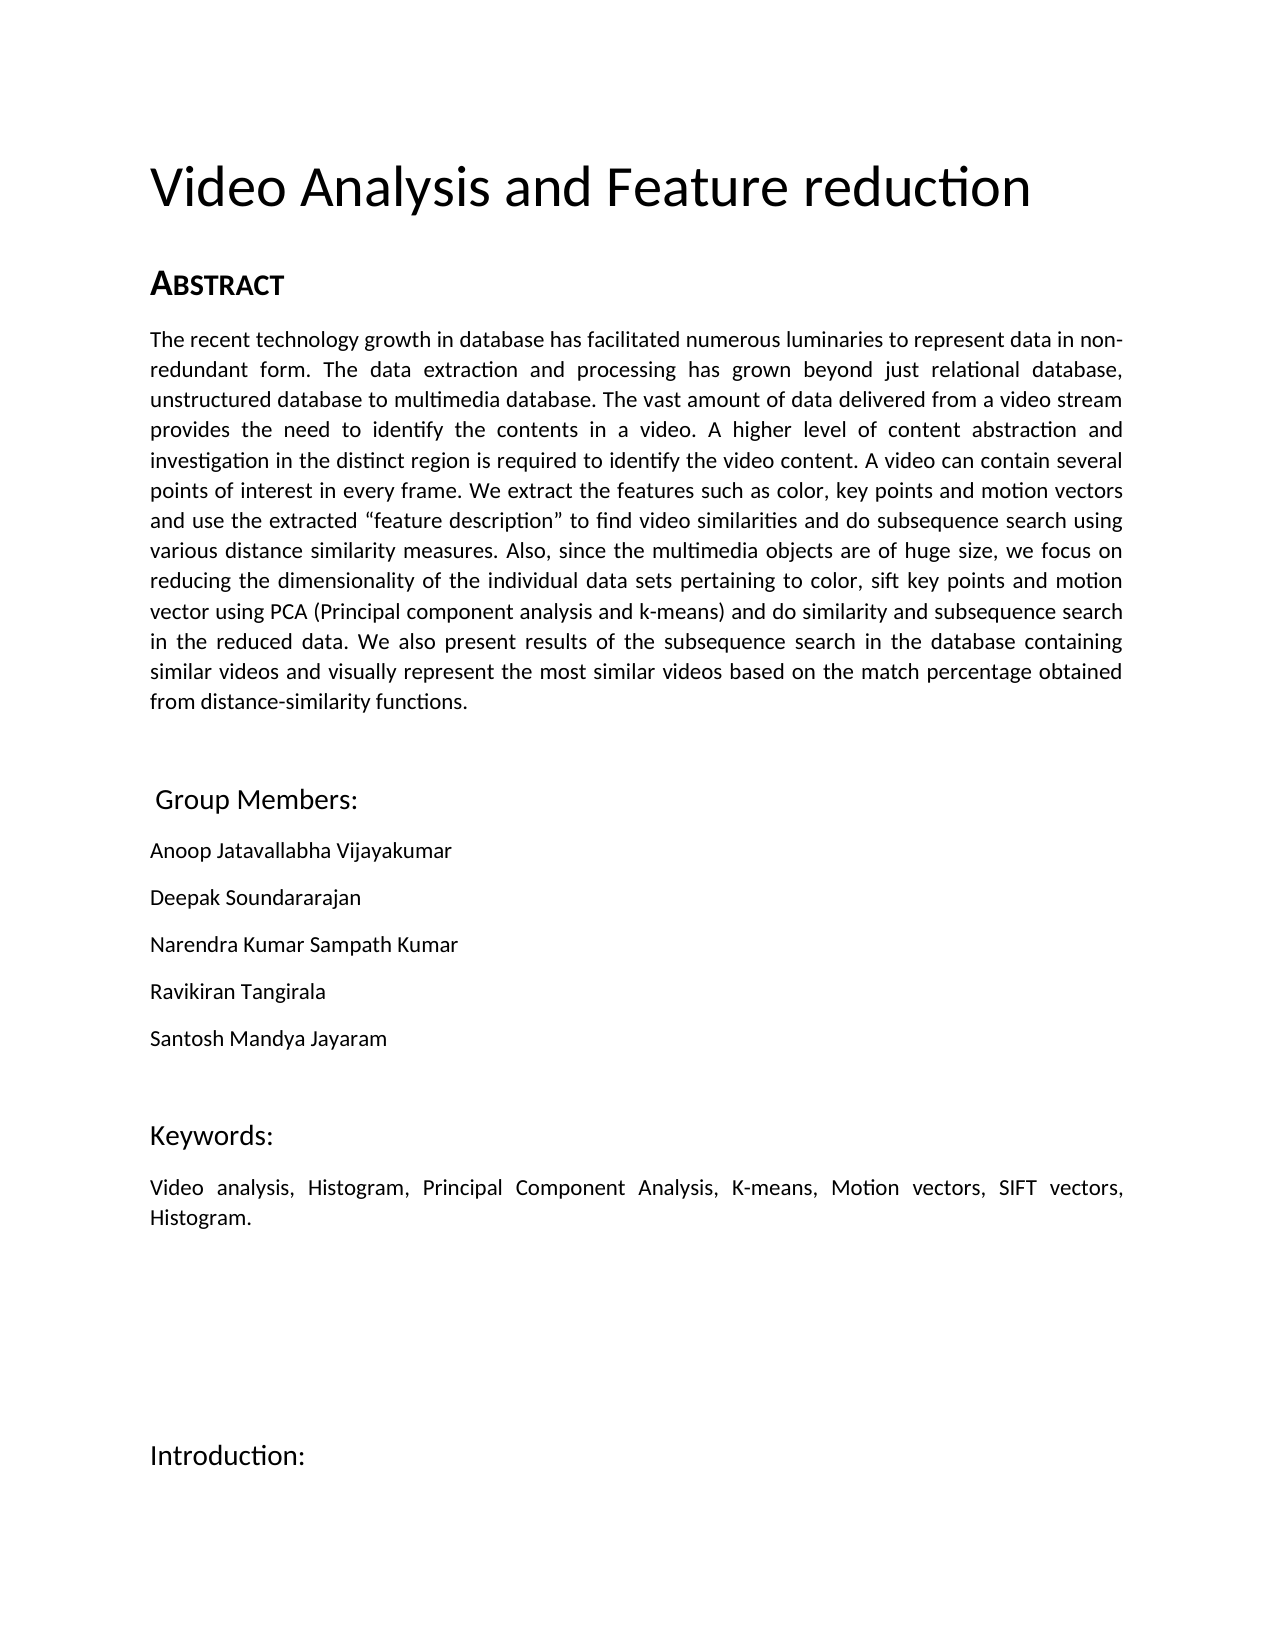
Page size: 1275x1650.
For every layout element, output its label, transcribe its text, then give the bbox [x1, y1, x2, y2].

subtitle Abstract [150, 259, 1125, 304]
text Video analysis, Histogram, Principal Component Analysis, K-means, Motion vectors, SIFT vectors, Histogram. [150, 1173, 1125, 1231]
text Santosh Mandya Jayaram [150, 1024, 1125, 1052]
text Introduction: [150, 1437, 1125, 1473]
text Deepak Soundararajan [150, 883, 1125, 911]
text Ravikiran Tangirala [150, 977, 1125, 1005]
title Video Analysis and Feature reduction [150, 150, 1125, 221]
text Keywords: [150, 1117, 1125, 1153]
text Group Members: [150, 781, 1125, 817]
text Anoop Jatavallabha Vijayakumar [150, 836, 1125, 864]
text The recent technology growth in database has facilitated numerous luminaries to represent data in non-redundant form. The data extraction and processing has grown beyond just relational database, unstructured database to multimedia database. The vast amount of data delivered from a video stream provides the need to identify the contents in a video. A higher level of content abstraction and investigation in the distinct region is required to identify the video content. A video can contain several points of interest in every frame. We extract the features such as color, key points and motion vectors and use the extracted “feature description” to find video similarities and do subsequence search using various distance similarity measures. Also, since the multimedia objects are of huge size, we focus on reducing the dimensionality of the individual data sets pertaining to color, sift key points and motion vector using PCA (Principal component analysis and k-means) and do similarity and subsequence search in the reduced data. We also present results of the subsequence search in the database containing similar videos and visually represent the most similar videos based on the match percentage obtained from distance-similarity functions. [150, 325, 1125, 715]
text Narendra Kumar Sampath Kumar [150, 930, 1125, 958]
